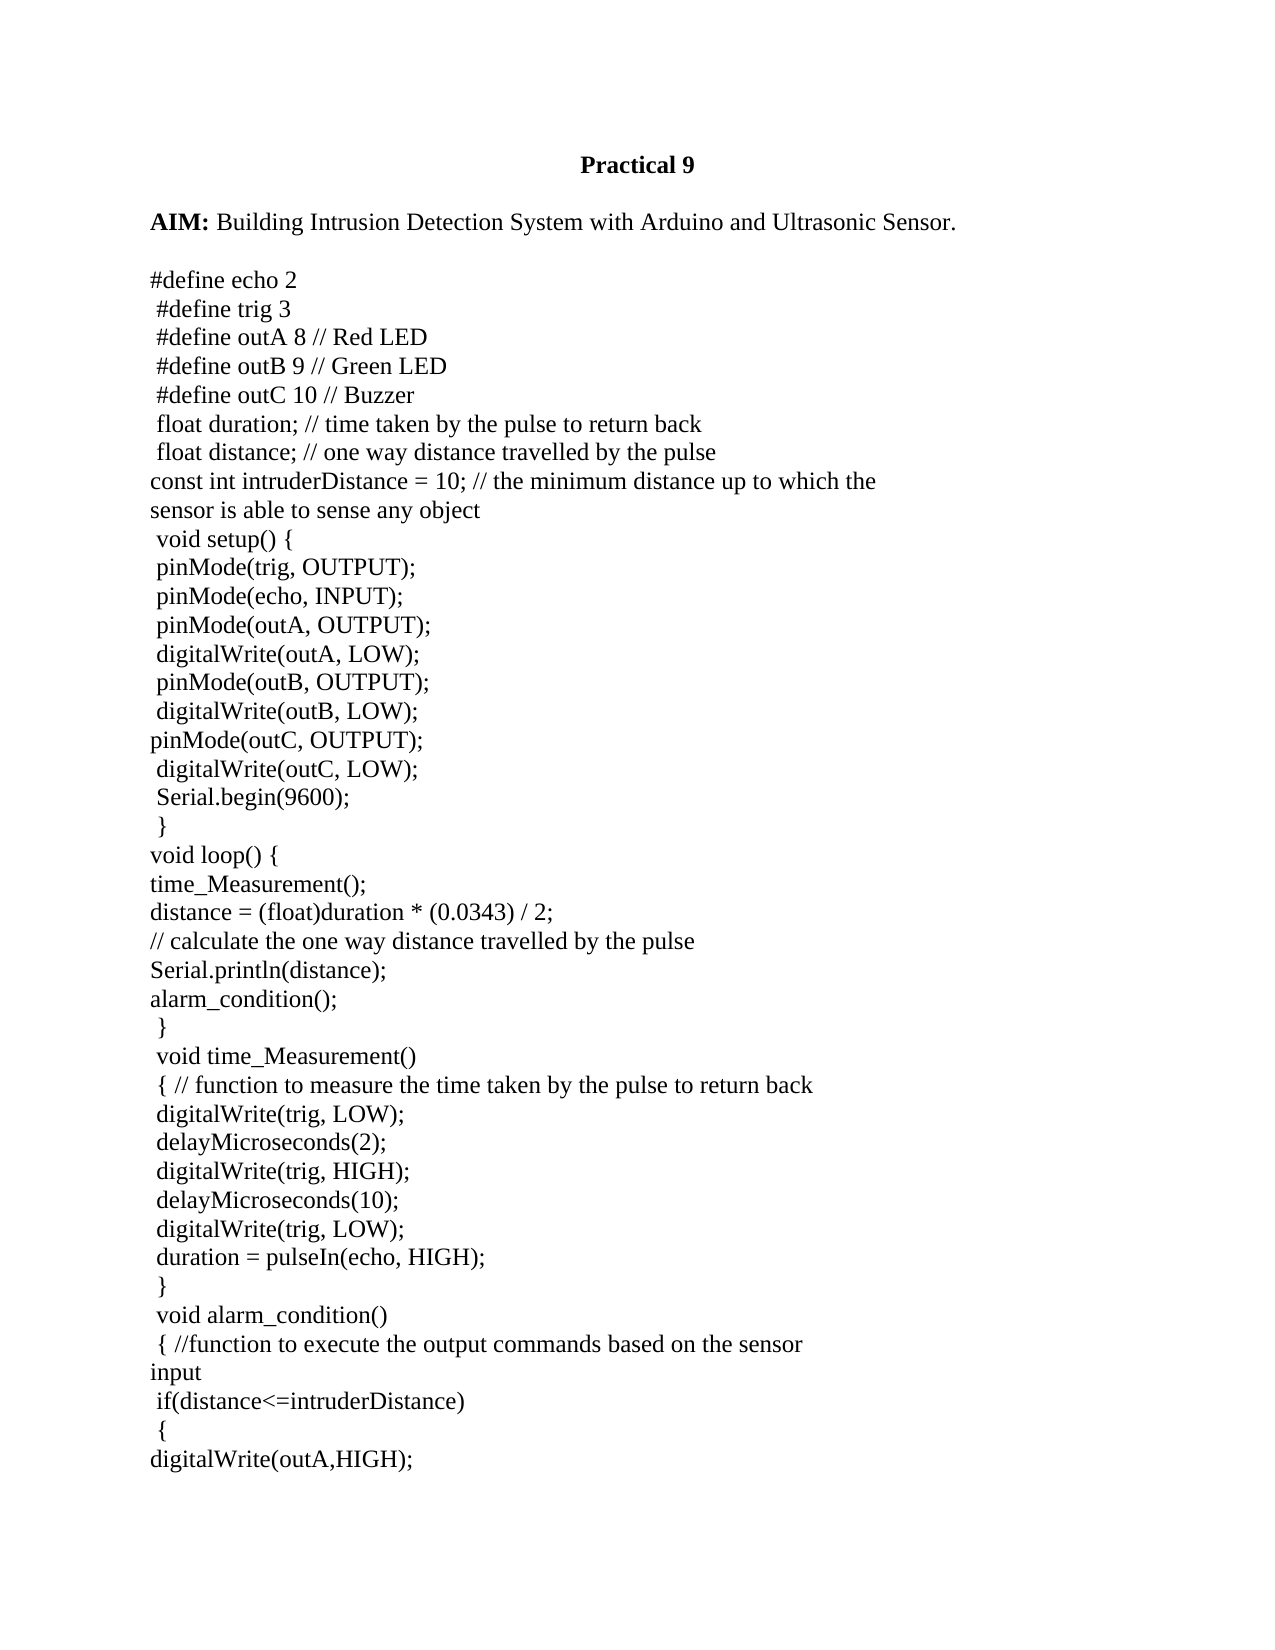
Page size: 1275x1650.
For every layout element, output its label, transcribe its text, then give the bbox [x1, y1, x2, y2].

text float duration; // time taken by the pulse to return back [150, 409, 1125, 437]
text delayMicroseconds(10); [150, 1185, 1125, 1214]
text { // function to measure the time taken by the pulse to return back [150, 1070, 1125, 1099]
text digitalWrite(outB, LOW); [150, 696, 1125, 725]
text #define outC 10 // Buzzer [150, 380, 1125, 409]
text void alarm_condition() [150, 1300, 1125, 1329]
text pinMode(trig, OUTPUT); [150, 552, 1125, 581]
text digitalWrite(outC, LOW); [150, 754, 1125, 782]
text const int intruderDistance = 10; // the minimum distance up to which the [150, 466, 1125, 495]
text { [150, 1415, 1125, 1444]
text #define echo 2 [150, 265, 1125, 294]
text delayMicroseconds(2); [150, 1127, 1125, 1156]
text void time_Measurement() [150, 1041, 1125, 1070]
text duration = pulseIn(echo, HIGH); [150, 1242, 1125, 1271]
text digitalWrite(trig, LOW); [150, 1099, 1125, 1127]
text pinMode(echo, INPUT); [150, 581, 1125, 610]
text AIM: Building Intrusion Detection System with Arduino and Ultrasonic Sensor. [150, 207, 1125, 236]
text Practical 9 [150, 150, 1125, 179]
text void setup() { [150, 524, 1125, 552]
text sensor is able to sense any object [150, 495, 1125, 524]
text digitalWrite(trig, LOW); [150, 1214, 1125, 1242]
text pinMode(outC, OUTPUT); [150, 725, 1125, 754]
text input [150, 1357, 1125, 1386]
text } [150, 1012, 1125, 1041]
text alarm_condition(); [150, 984, 1125, 1012]
text if(distance<=intruderDistance) [150, 1386, 1125, 1415]
text #define outB 9 // Green LED [150, 351, 1125, 380]
text digitalWrite(outA, LOW); [150, 639, 1125, 667]
text } [150, 1271, 1125, 1300]
text #define trig 3 [150, 294, 1125, 322]
text Serial.begin(9600); [150, 782, 1125, 811]
text Serial.println(distance); [150, 955, 1125, 984]
text digitalWrite(outA,HIGH); [150, 1444, 1125, 1472]
text { //function to execute the output commands based on the sensor [150, 1329, 1125, 1357]
text digitalWrite(trig, HIGH); [150, 1156, 1125, 1185]
text time_Measurement(); [150, 869, 1125, 897]
text } [150, 811, 1125, 840]
text float distance; // one way distance travelled by the pulse [150, 437, 1125, 466]
text pinMode(outB, OUTPUT); [150, 667, 1125, 696]
text void loop() { [150, 840, 1125, 869]
text // calculate the one way distance travelled by the pulse [150, 926, 1125, 955]
text pinMode(outA, OUTPUT); [150, 610, 1125, 639]
text distance = (float)duration * (0.0343) / 2; [150, 897, 1125, 926]
text #define outA 8 // Red LED [150, 322, 1125, 351]
